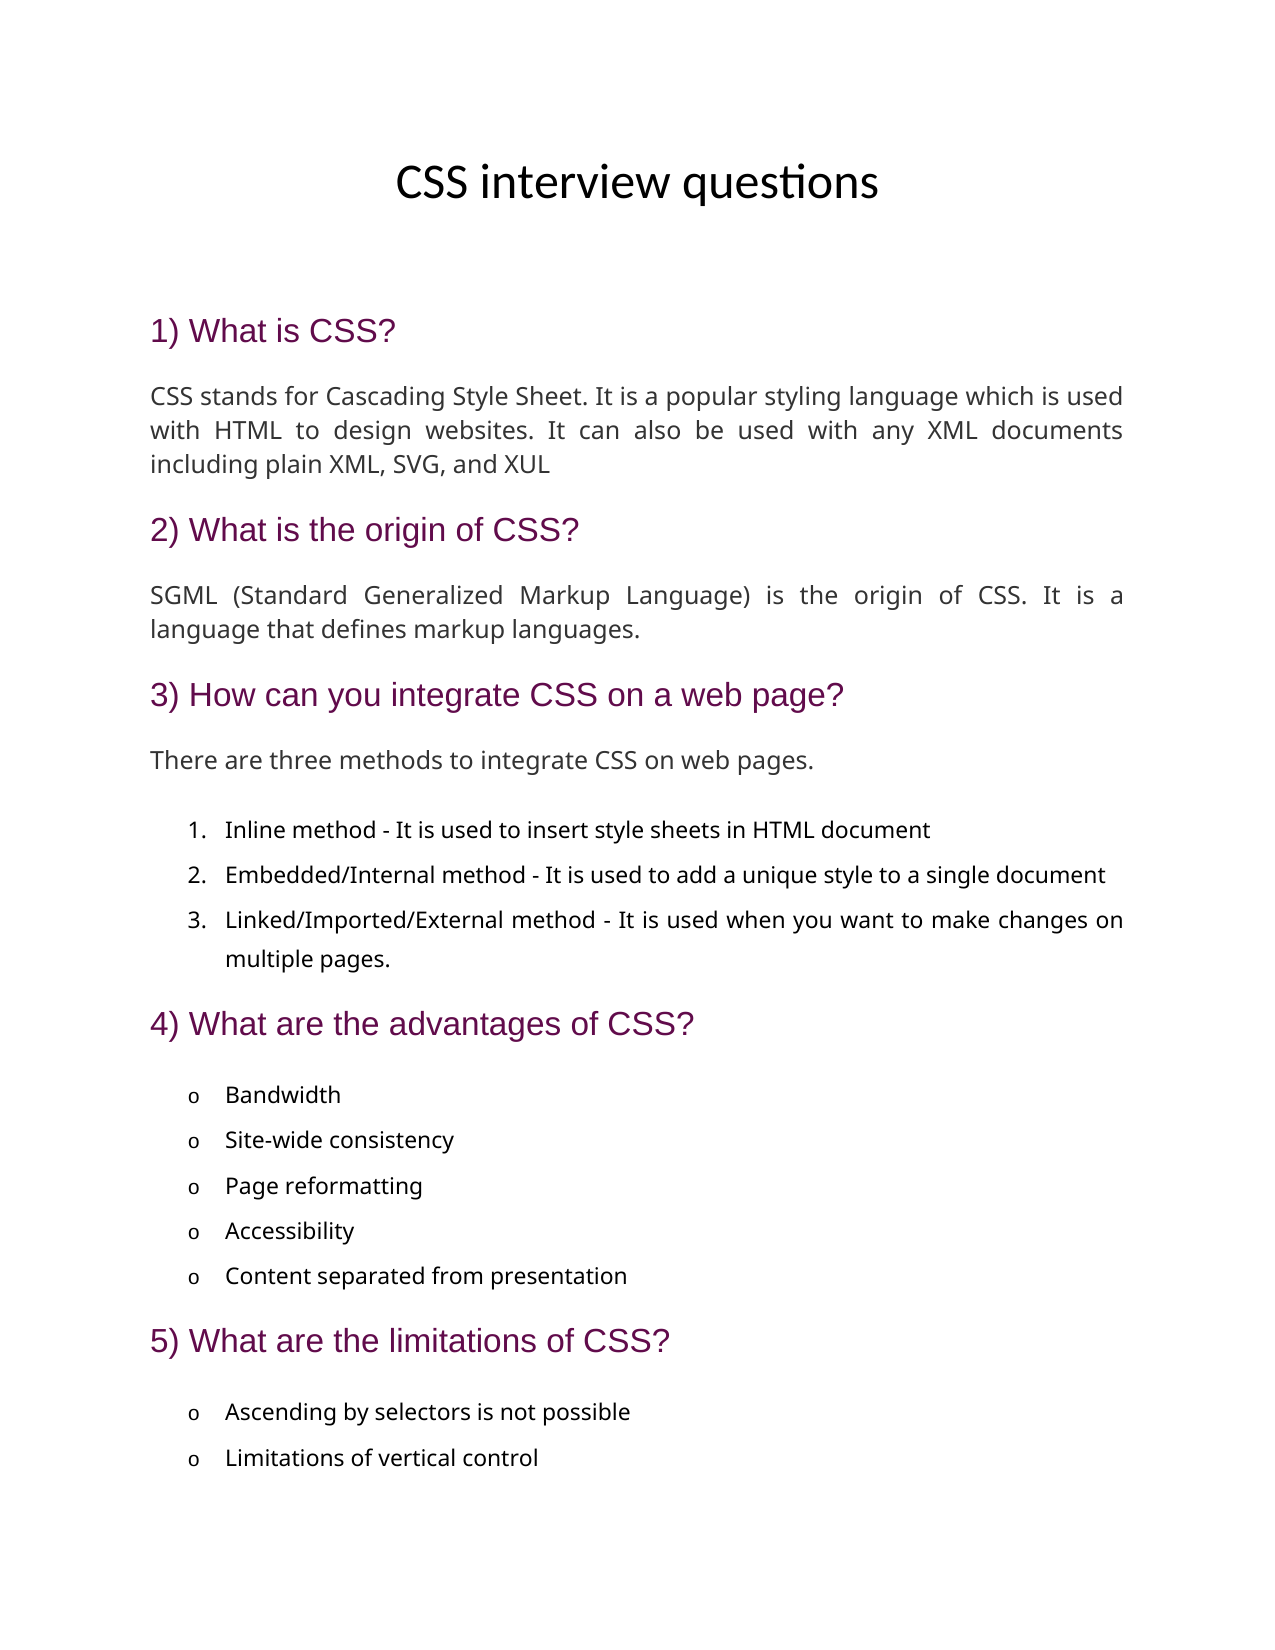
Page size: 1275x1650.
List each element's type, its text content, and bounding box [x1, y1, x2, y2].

subtitle 2) What is the origin of CSS? [150, 510, 1125, 548]
text 1) What is CSS? [150, 311, 1125, 349]
text SGML (Standard Generalized Markup Language) is the origin of CSS. It is a language that defines markup languages. [150, 578, 1125, 646]
list Content separated from presentation [187, 1252, 1125, 1292]
list Linked/Imported/External method - It is used when you want to make changes on multiple pages. [187, 896, 1125, 974]
list Site-wide consistency [187, 1117, 1125, 1156]
list Ascending by selectors is not possible [187, 1388, 1125, 1427]
subtitle 5) What are the limitations of CSS? [150, 1321, 1125, 1359]
list Embedded/Internal method - It is used to add a unique style to a single document [187, 851, 1125, 890]
list Accessibility [187, 1207, 1125, 1246]
text CSS interview questions [150, 150, 1125, 211]
list Page reformatting [187, 1162, 1125, 1201]
subtitle 3) How can you integrate CSS on a web page? [150, 675, 1125, 713]
list Bandwidth [187, 1071, 1125, 1110]
text There are three methods to integrate CSS on web pages. [150, 742, 1125, 777]
text CSS stands for Cascading Style Sheet. It is a popular styling language which is used with HTML to design websites. It can also be used with any XML documents including plain XML, SVG, and XUL [150, 379, 1125, 481]
subtitle 4) What are the advantages of CSS? [150, 1004, 1125, 1042]
list Limitations of vertical control [187, 1434, 1125, 1473]
list Inline method - It is used to insert style sheets in HTML document [187, 806, 1125, 845]
